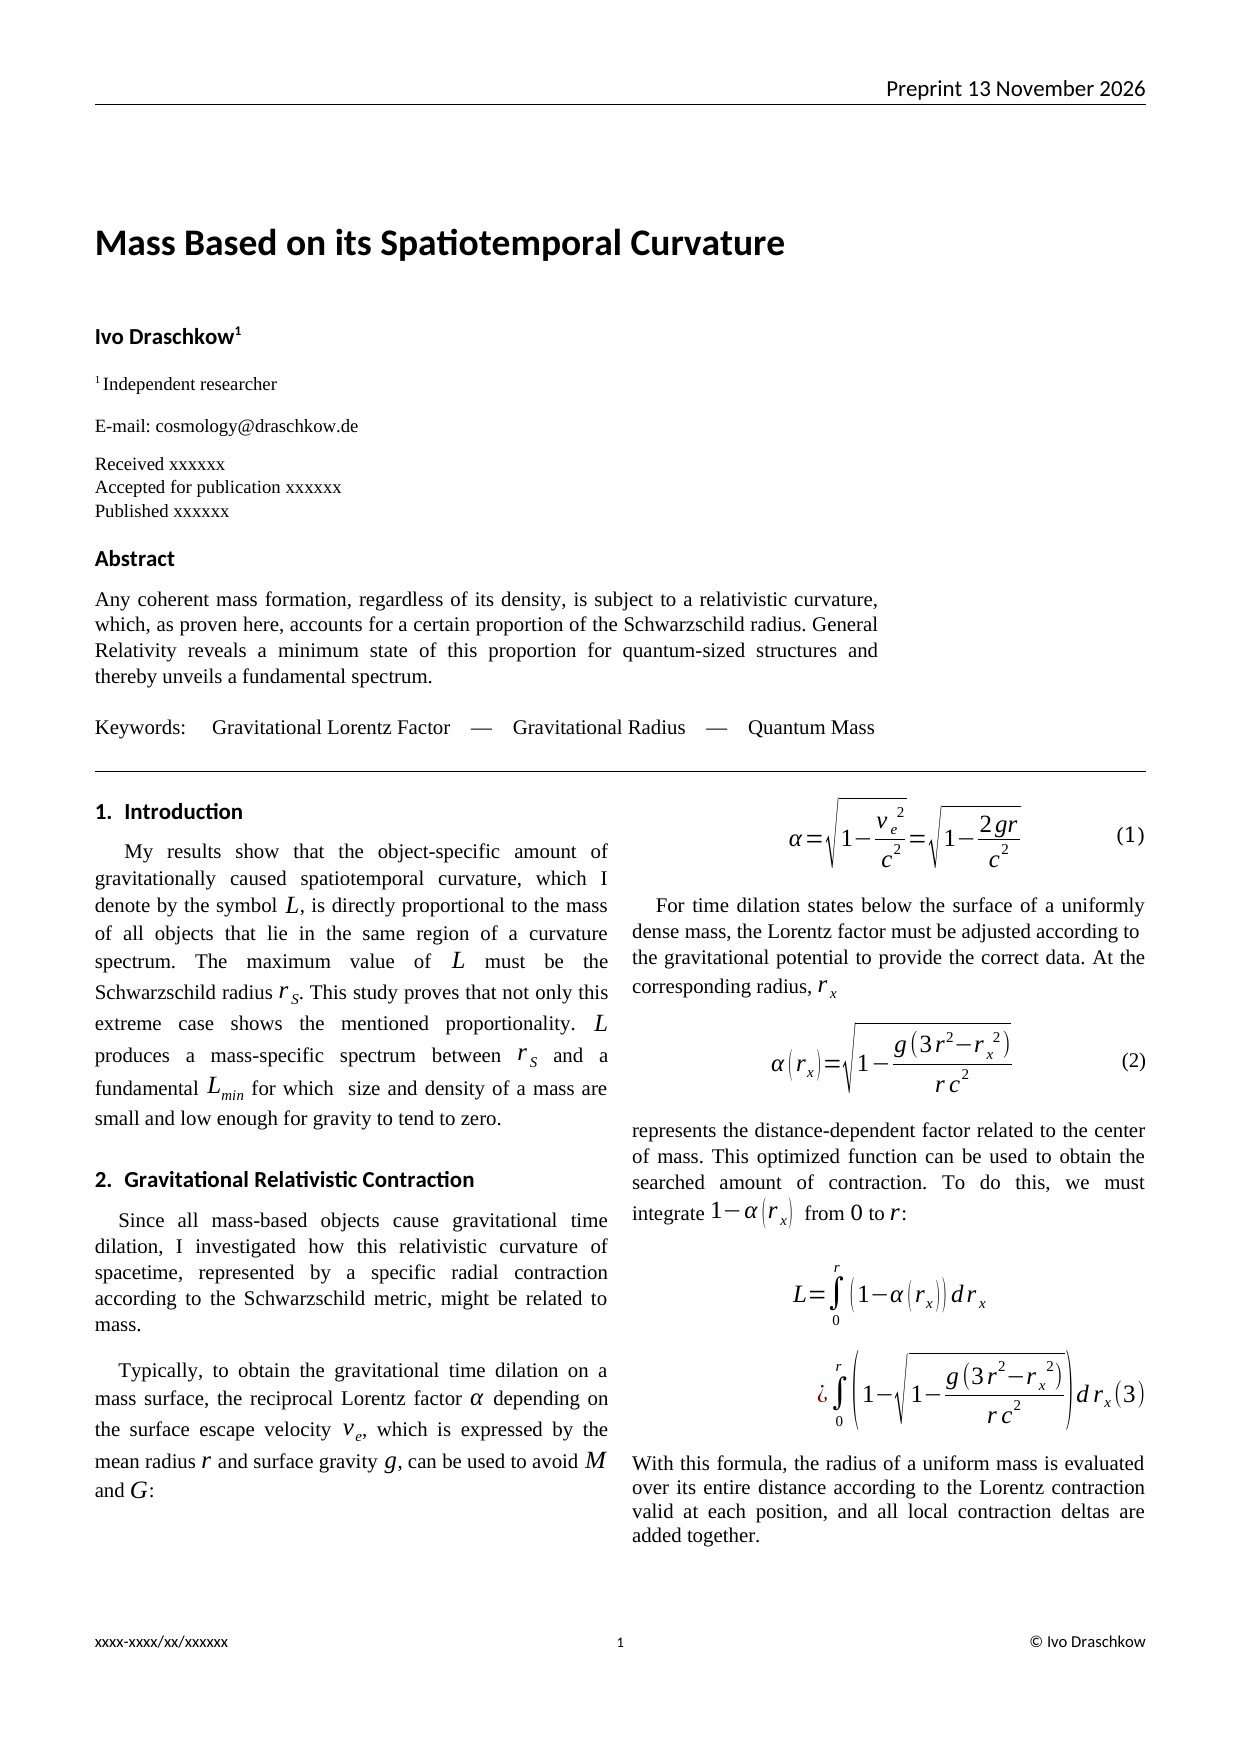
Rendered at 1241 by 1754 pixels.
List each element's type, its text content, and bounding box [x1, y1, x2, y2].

text Since all mass-based objects cause gravitational time dilation, I investigated how this relativistic curvature of spacetime, represented by a specific radial contraction according to the Schwarzschild metric, might be related to mass. [94, 1208, 608, 1336]
text Received xxxxxx [94, 453, 880, 475]
text Accepted for publication xxxxxx [94, 476, 880, 498]
text Published xxxxxx [94, 500, 880, 521]
list Introduction [94, 797, 608, 825]
text My results show that the object-specific amount of gravitationally caused spatiotemporal curvature, which I denote by the symbol , is directly proportional to the mass of all objects that lie in the same region of a curvature spectrum. The maximum value of must be the Schwarzschild radius . This study proves that not only this extreme case shows the mentioned proportionality. produces a mass-specific spectrum between and a fundamental for which size and density of a mass are small and low enough for gravity to tend to zero. [94, 839, 608, 1129]
text represents the distance-dependent factor related to the center of mass. This optimized function can be used to obtain the searched amount of contraction. To do this, we must integrate from 0 to : [632, 1118, 1146, 1230]
text Keywords: Gravitational Lorentz Factor — Gravitational Radius — Quantum Mass [94, 715, 1146, 739]
text (1) [632, 797, 1146, 873]
text Abstract [94, 544, 1146, 572]
text Typically, to obtain the gravitational time dilation on a mass surface, the reciprocal Lorentz factor depending on the surface escape velocity , which is expressed by the mean radius and surface gravity , can be used to avoid and : [94, 1358, 608, 1504]
text With this formula, the radius of a uniform mass is evaluated over its entire distance according to the Lorentz contraction valid at each position, and all local contraction deltas are added together. [632, 1451, 1146, 1547]
text (2) [632, 1022, 1146, 1098]
text 1 Independent researcher [94, 373, 880, 395]
text Any coherent mass formation, regardless of its density, is subject to a relativistic curvature, which, as proven here, accounts for a certain proportion of the Schwarzschild radius. General Relativity reveals a minimum state of this proportion for quantum-sized structures and thereby unveils a fundamental spectrum. [94, 586, 880, 688]
text For time dilation states below the surface of a uniformly dense mass, the Lorentz factor must be adjusted according to [632, 893, 1146, 943]
list Gravitational Relativistic Contraction [94, 1165, 608, 1193]
title Mass Based on its Spatiotemporal Curvature [94, 218, 1146, 264]
text E-mail: cosmology@draschkow.de [94, 414, 880, 436]
text the gravitational potential to provide the correct data. At the corresponding radius, [632, 944, 1146, 1002]
text Ivo Draschkow1 [94, 322, 880, 350]
